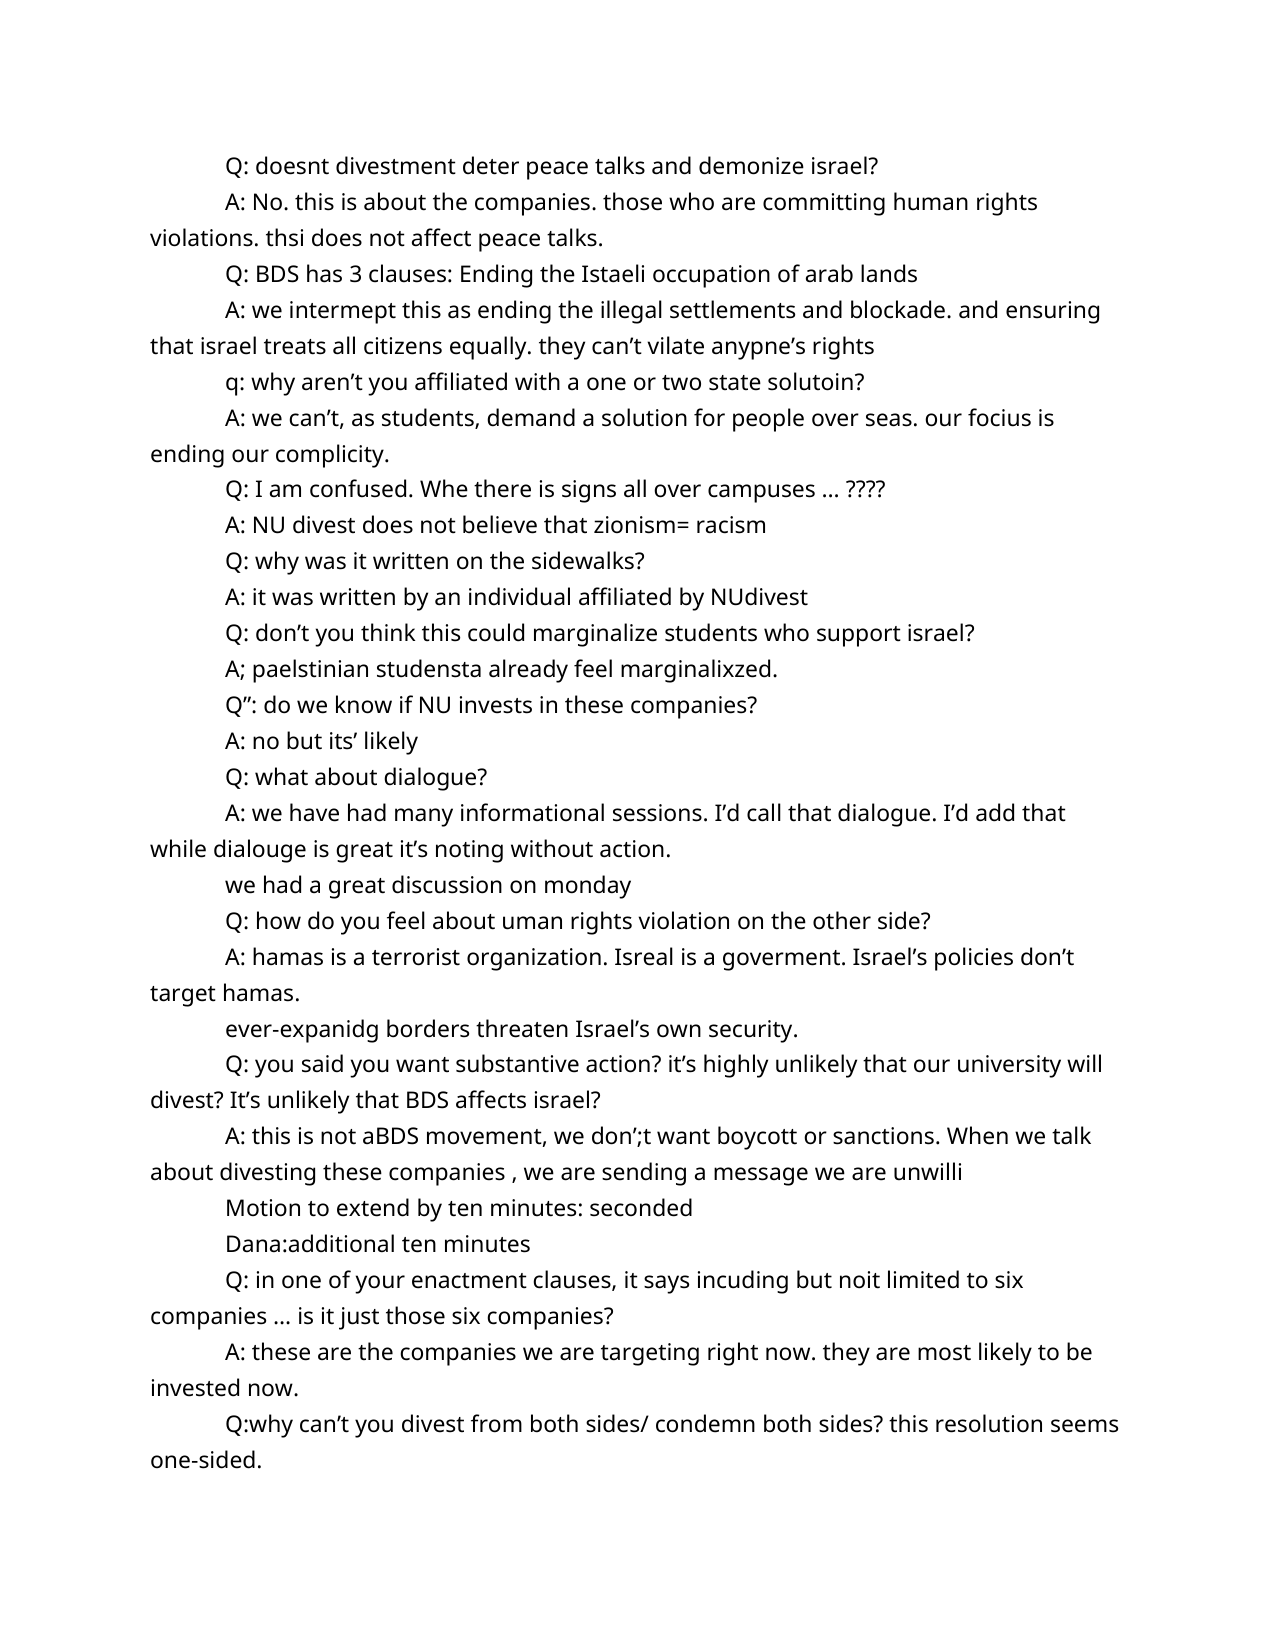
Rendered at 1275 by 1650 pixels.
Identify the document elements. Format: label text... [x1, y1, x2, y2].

text A: this is not aBDS movement, we don’;t want boycott or sanctions. When we talk about divesting these companies , we are sending a message we are unwilli [150, 1120, 1125, 1187]
text Q: BDS has 3 clauses: Ending the Istaeli occupation of arab lands [150, 258, 1125, 289]
text Q”: do we know if NU invests in these companies? [150, 689, 1125, 720]
text A: NU divest does not believe that zionism= racism [150, 509, 1125, 541]
text Q: why was it written on the sidewalks? [150, 545, 1125, 577]
text A: we have had many informational sessions. I’d call that dialogue. I’d add that while dialouge is great it’s noting without action. [150, 797, 1125, 864]
text Q: doesnt divestment deter peace talks and demonize israel? [150, 150, 1125, 181]
text we had a great discussion on monday [150, 869, 1125, 900]
text Q:why can’t you divest from both sides/ condemn both sides? this resolution seems one-sided. [150, 1408, 1125, 1475]
text q: why aren’t you affiliated with a one or two state solutoin? [150, 366, 1125, 397]
text Q: I am confused. Whe there is signs all over campuses … ???? [150, 473, 1125, 505]
text Motion to extend by ten minutes: seconded [150, 1192, 1125, 1223]
text Q: in one of your enactment clauses, it says incuding but noit limited to six companies … is it just those six companies? [150, 1264, 1125, 1331]
text A: we intermept this as ending the illegal settlements and blockade. and ensuring that israel treats all citizens equally. they can’t vilate anypne’s rights [150, 294, 1125, 361]
text Q: don’t you think this could marginalize students who support israel? [150, 617, 1125, 648]
text Q: you said you want substantive action? it’s highly unlikely that our university will divest? It’s unlikely that BDS affects israel? [150, 1048, 1125, 1116]
text A: no but its’ likely [150, 725, 1125, 756]
text A; paelstinian studensta already feel marginalixzed. [150, 653, 1125, 684]
text A: we can’t, as students, demand a solution for people over seas. our focius is ending our complicity. [150, 402, 1125, 469]
text A: hamas is a terrorist organization. Isreal is a goverment. Israel’s policies don’t target hamas. [150, 941, 1125, 1008]
text Q: what about dialogue? [150, 761, 1125, 792]
text Q: how do you feel about uman rights violation on the other side? [150, 905, 1125, 936]
text A: these are the companies we are targeting right now. they are most likely to be invested now. [150, 1336, 1125, 1403]
text A: it was written by an individual affiliated by NUdivest [150, 581, 1125, 612]
text A: No. this is about the companies. those who are committing human rights violations. thsi does not affect peace talks. [150, 186, 1125, 253]
text Dana:additional ten minutes [150, 1228, 1125, 1259]
text ever-expanidg borders threaten Israel’s own security. [150, 1012, 1125, 1044]
